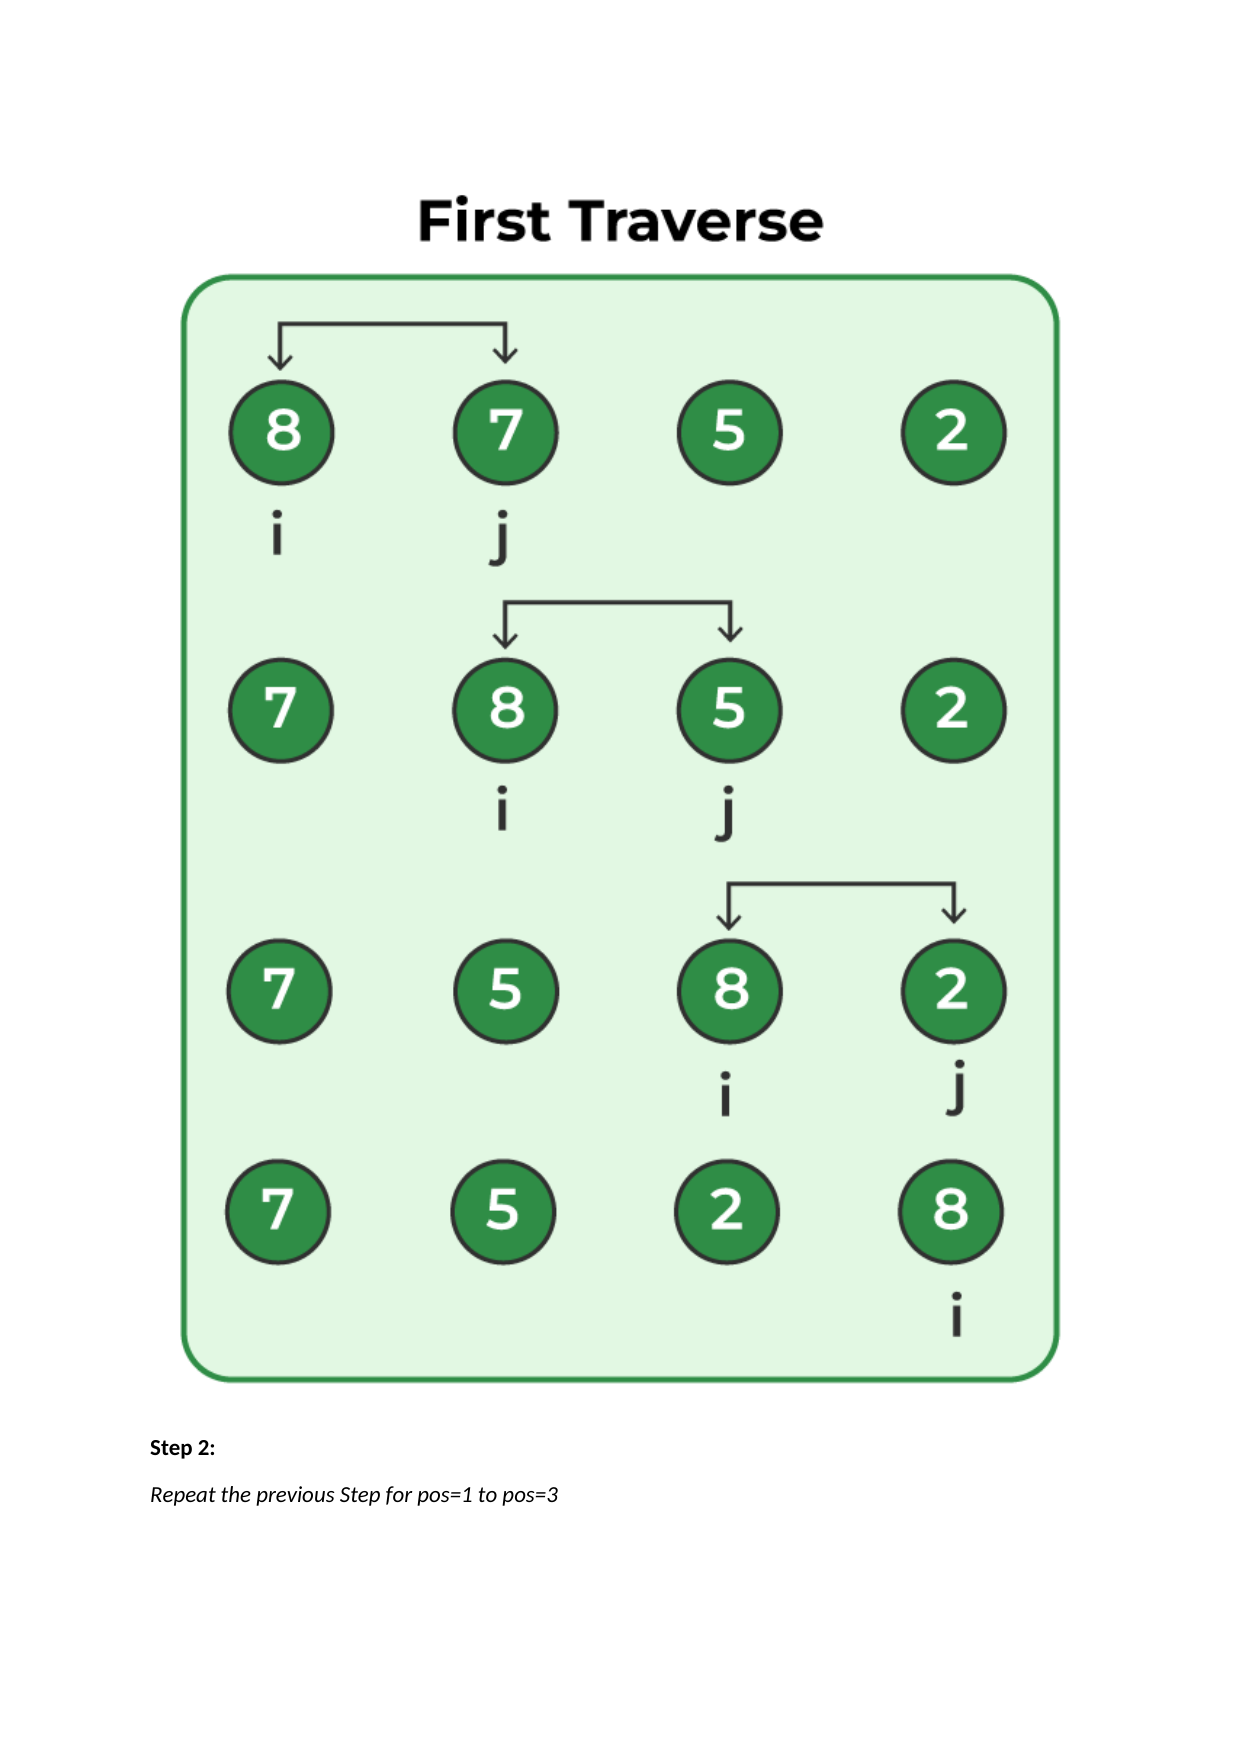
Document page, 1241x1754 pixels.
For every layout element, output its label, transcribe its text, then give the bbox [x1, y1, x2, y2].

picture [150, 150, 1091, 1414]
text Repeat the previous Step for pos=1 to pos=3 [150, 1480, 1090, 1508]
text Step 2: [150, 1433, 1090, 1461]
